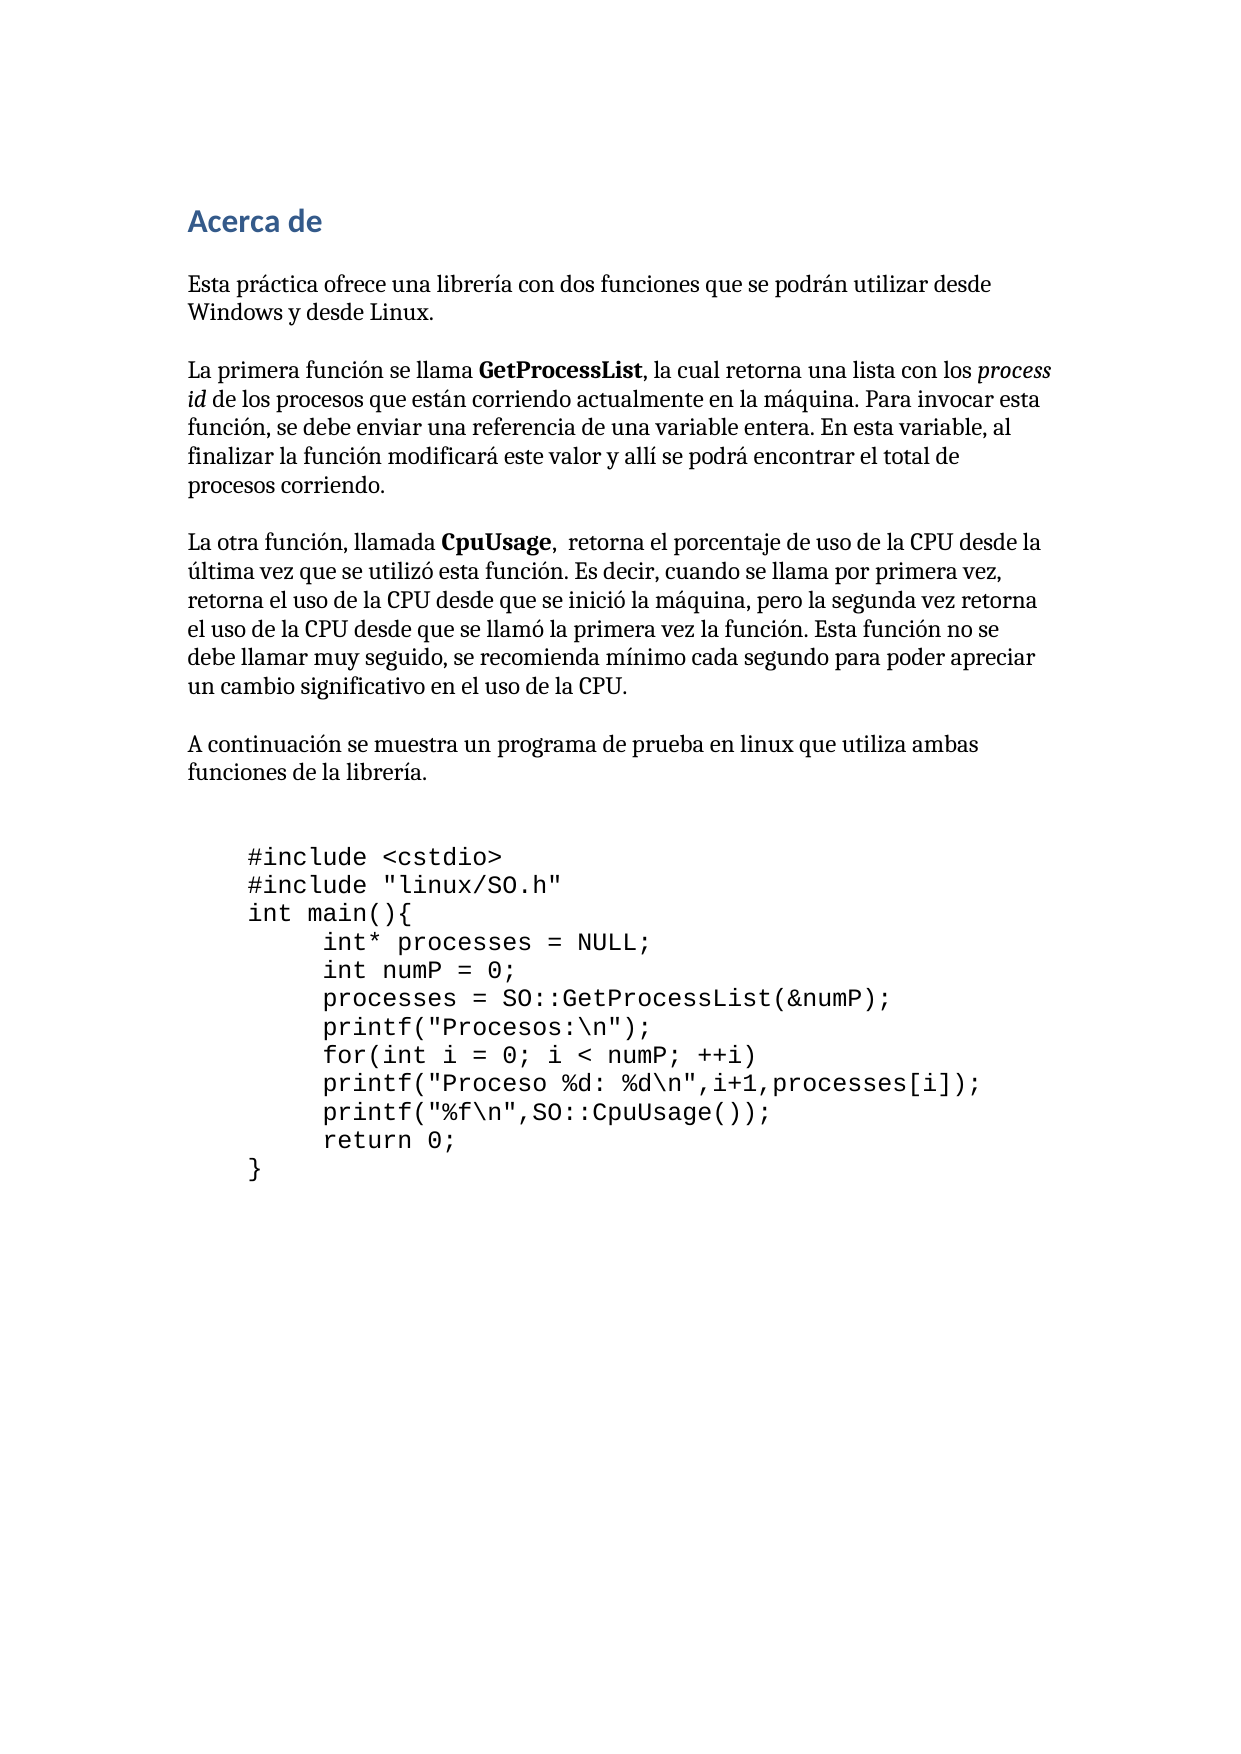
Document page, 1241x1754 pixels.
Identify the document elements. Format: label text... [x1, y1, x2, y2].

text Esta práctica ofrece una librería con dos funciones que se podrán utilizar desde Windows y desde Linux. [187, 269, 1053, 327]
text A continuación se muestra un programa de prueba en linux que utiliza ambas funciones de la librería. [187, 729, 1053, 787]
text printf("%f\n",SO::CpuUsage()); [187, 1099, 1053, 1127]
subtitle Acerca de [187, 200, 1053, 241]
text printf("Proceso %d: %d\n",i+1,processes[i]); [187, 1071, 1053, 1099]
text printf("Procesos:\n"); [187, 1014, 1053, 1042]
text La otra función, llamada CpuUsage, retorna el porcentaje de uso de la CPU desde la última vez que se utilizó esta función. Es decir, cuando se llama por primera vez, retorna el uso de la CPU desde que se inició la máquina, pero la segunda vez retorna el uso de la CPU desde que se llamó la primera vez la función. Esta función no se debe llamar muy seguido, se recomienda mínimo cada segundo para poder apreciar un cambio significativo en el uso de la CPU. [187, 528, 1053, 701]
text int numP = 0; [187, 957, 1053, 986]
text processes = SO::GetProcessList(&numP); [187, 986, 1053, 1014]
text } [187, 1156, 1053, 1184]
text #include "linux/SO.h" [187, 872, 1053, 901]
text La primera función se llama GetProcessList, la cual retorna una lista con los process id de los procesos que están corriendo actualmente en la máquina. Para invocar esta función, se debe enviar una referencia de una variable entera. En esta variable, al finalizar la función modificará este valor y allí se podrá encontrar el total de procesos corriendo. [187, 356, 1053, 499]
text #include <cstdio> [187, 844, 1053, 872]
text for(int i = 0; i < numP; ++i) [187, 1042, 1053, 1071]
text return 0; [187, 1127, 1053, 1156]
text int* processes = NULL; [187, 929, 1053, 957]
text int main(){ [187, 901, 1053, 929]
